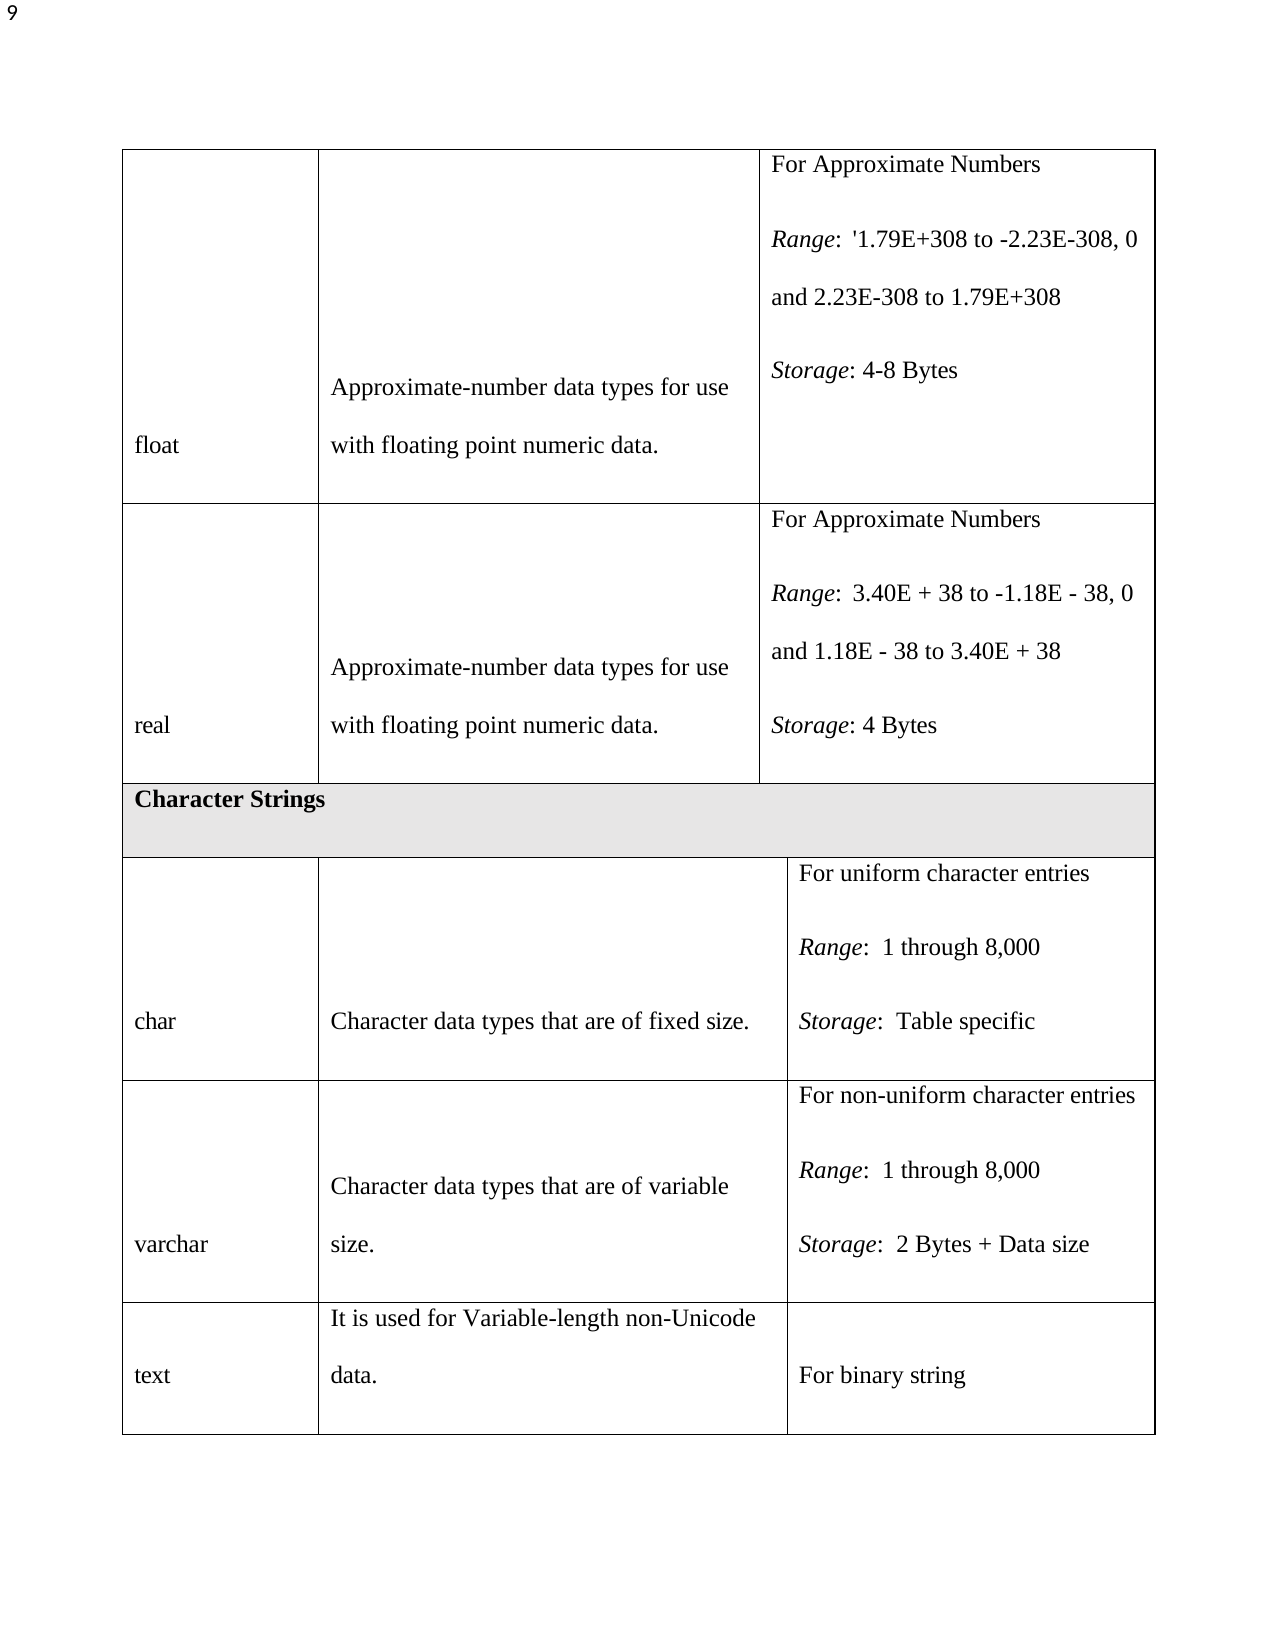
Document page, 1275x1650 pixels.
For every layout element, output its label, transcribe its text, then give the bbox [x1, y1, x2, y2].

table_header Approximate-number data types for use with floating point numeric data. [319, 150, 759, 503]
table_cell Character Strings [123, 784, 1154, 857]
table_cell Character data types that are of variable size. [319, 1081, 787, 1302]
table_cell real [123, 504, 318, 783]
table_cell For non-uniform character entries Range: 1 through 8,000 Storage: 2 Bytes + Data size [788, 1081, 1154, 1302]
table_cell Character data types that are of fixed size. [319, 858, 787, 1079]
table_header For Approximate Numbers Range: '1.79E+308 to -2.23E-308, 0 and 2.23E-308 to 1.79E+308 Storage: 4-8 Bytes [760, 150, 1154, 503]
table_cell Approximate-number data types for use with floating point numeric data. [319, 504, 759, 783]
table_header float [123, 150, 318, 503]
table_cell For binary string [788, 1303, 1154, 1434]
table_cell varchar [123, 1081, 318, 1302]
table_cell For Approximate Numbers Range: 3.40E + 38 to -1.18E - 38, 0 and 1.18E - 38 to 3.40E + 38 Storage: 4 Bytes [760, 504, 1154, 783]
table_cell For uniform character entries Range: 1 through 8,000 Storage: Table specific [788, 858, 1154, 1079]
table_cell char [123, 858, 318, 1079]
table_cell It is used for Variable-length non-Unicode data. [319, 1303, 787, 1434]
table_cell text [123, 1303, 318, 1434]
